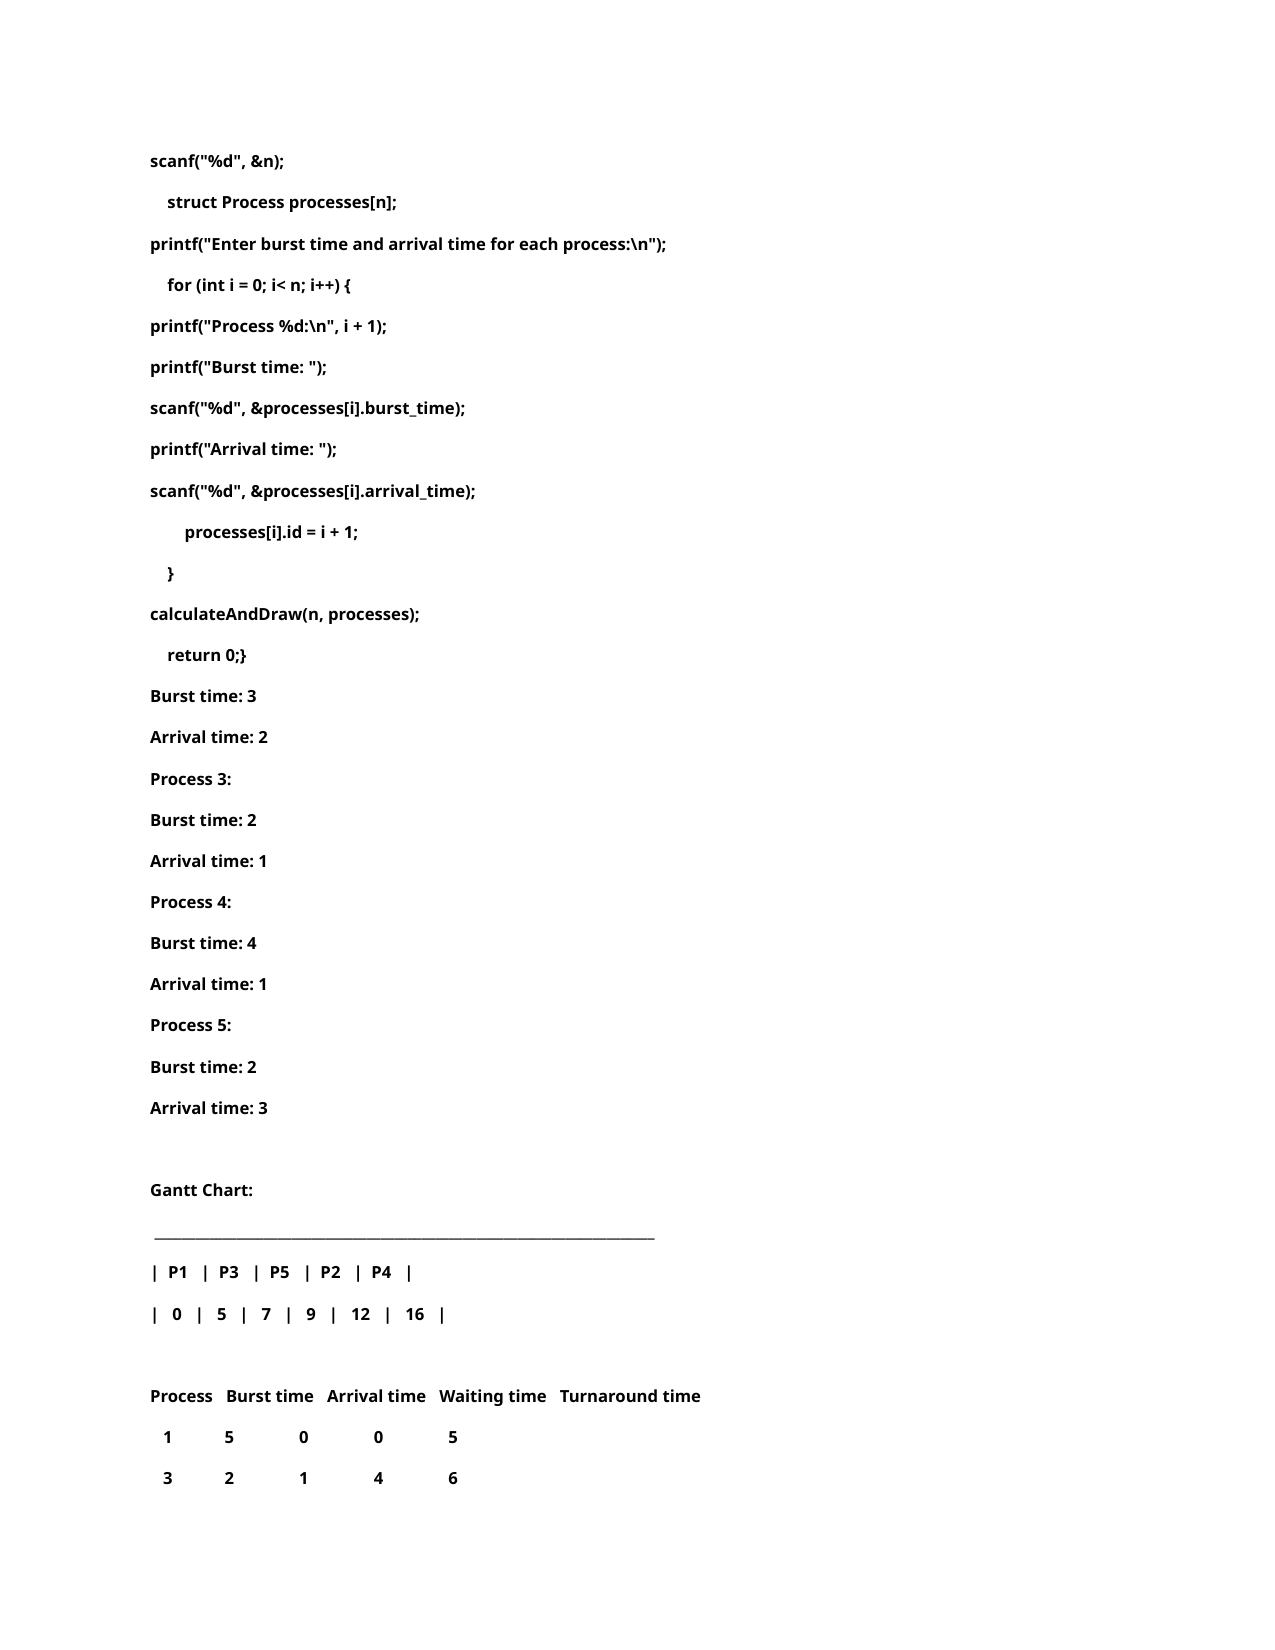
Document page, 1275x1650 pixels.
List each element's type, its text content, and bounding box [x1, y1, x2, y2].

text Burst time: 2 [150, 1055, 1125, 1078]
text printf("Process %d:\n", i + 1); [150, 314, 1125, 337]
text scanf("%d", &processes[i].arrival_time); [150, 479, 1125, 502]
text Gantt Chart: [150, 1179, 1125, 1201]
text struct Process processes[n]; [150, 191, 1125, 214]
text 1 5 0 0 5 [150, 1426, 1125, 1448]
text Process Burst time Arrival time Waiting time Turnaround time [150, 1384, 1125, 1407]
text 3 2 1 4 6 [150, 1467, 1125, 1489]
text Arrival time: 1 [150, 849, 1125, 872]
text Arrival time: 2 [150, 726, 1125, 749]
text for (int i = 0; i< n; i++) { [150, 273, 1125, 296]
text return 0;} [150, 644, 1125, 666]
text scanf("%d", &processes[i].burst_time); [150, 397, 1125, 419]
text scanf("%d", &n); [150, 150, 1125, 173]
text processes[i].id = i + 1; [150, 520, 1125, 543]
text calculateAndDraw(n, processes); [150, 603, 1125, 625]
text | 0 | 5 | 7 | 9 | 12 | 16 | [150, 1302, 1125, 1325]
text Burst time: 3 [150, 685, 1125, 708]
text Arrival time: 3 [150, 1096, 1125, 1119]
text Process 3: [150, 767, 1125, 790]
text Burst time: 4 [150, 932, 1125, 954]
text _________________________________________________________________________ [150, 1220, 1125, 1242]
text printf("Enter burst time and arrival time for each process:\n"); [150, 232, 1125, 255]
text Process 4: [150, 891, 1125, 913]
text } [150, 561, 1125, 584]
text printf("Arrival time: "); [150, 438, 1125, 461]
text printf("Burst time: "); [150, 356, 1125, 378]
text Burst time: 2 [150, 808, 1125, 831]
text Process 5: [150, 1014, 1125, 1037]
text Arrival time: 1 [150, 973, 1125, 996]
text | P1 | P3 | P5 | P2 | P4 | [150, 1261, 1125, 1284]
